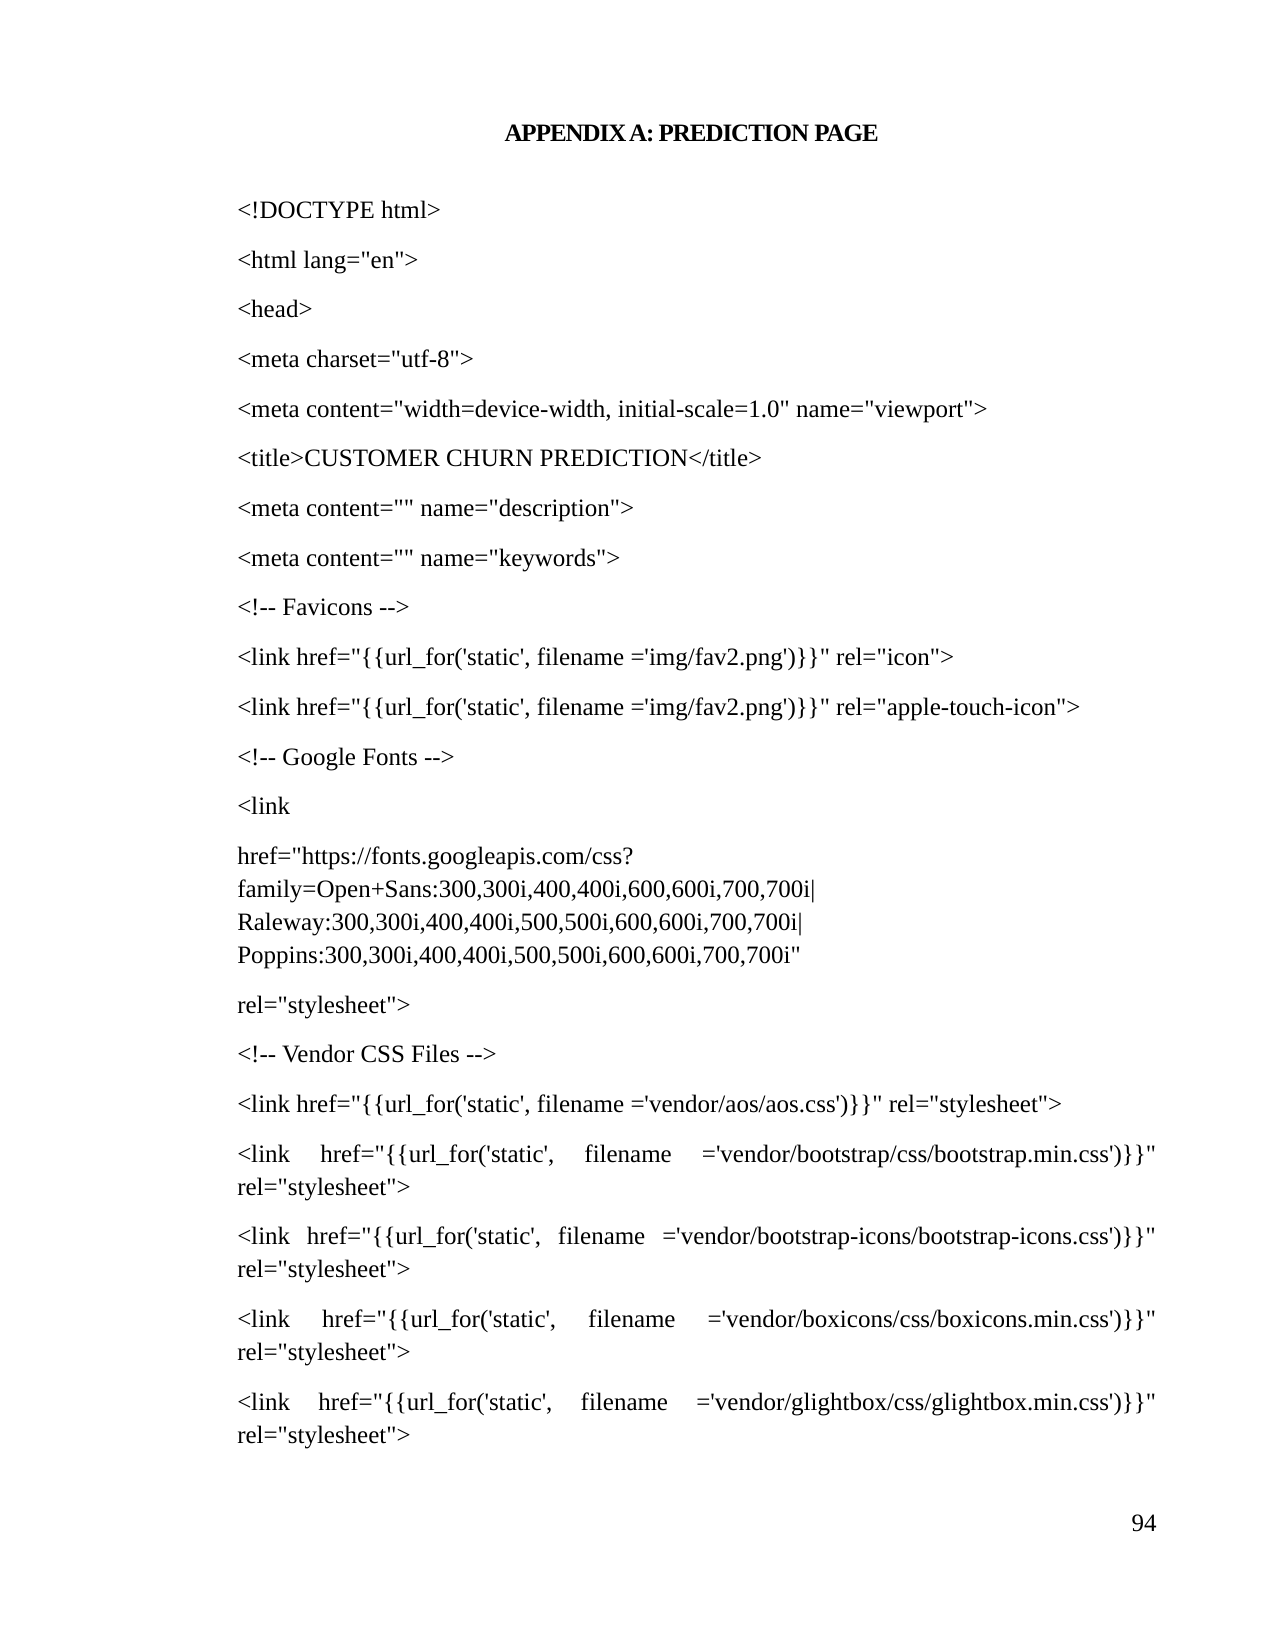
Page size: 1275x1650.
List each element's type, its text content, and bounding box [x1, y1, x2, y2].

text <title>CUSTOMER CHURN PREDICTION</title> [237, 443, 1156, 472]
text <link href="{{url_for('static', filename ='vendor/glightbox/css/glightbox.min.css')}}" rel="stylesheet"> [237, 1387, 1156, 1449]
text <!-- Favicons --> [237, 592, 1156, 621]
text <link href="{{url_for('static', filename ='vendor/boxicons/css/boxicons.min.css')}}" rel="stylesheet"> [237, 1304, 1156, 1366]
text <meta content="" name="keywords"> [237, 543, 1156, 572]
text href="https://fonts.googleapis.com/css?family=Open+Sans:300,300i,400,400i,600,600i,700,700i|Raleway:300,300i,400,400i,500,500i,600,600i,700,700i|Poppins:300,300i,400,400i,500,500i,600,600i,700,700i" [237, 841, 1156, 969]
text <meta content="" name="description"> [237, 493, 1156, 522]
text <!DOCTYPE html> [237, 195, 1156, 224]
text rel="stylesheet"> [237, 990, 1156, 1018]
text <head> [237, 294, 1156, 323]
text <link href="{{url_for('static', filename ='vendor/bootstrap-icons/bootstrap-icons.css')}}" rel="stylesheet"> [237, 1221, 1156, 1283]
text <link href="{{url_for('static', filename ='vendor/aos/aos.css')}}" rel="stylesheet"> [237, 1089, 1156, 1118]
text <!-- Google Fonts --> [237, 742, 1156, 770]
text <link href="{{url_for('static', filename ='img/fav2.png')}}" rel="apple-touch-icon"> [237, 692, 1156, 721]
text <link href="{{url_for('static', filename ='vendor/bootstrap/css/bootstrap.min.css')}}" rel="stylesheet"> [237, 1139, 1156, 1201]
text <meta charset="utf-8"> [237, 344, 1156, 373]
text <link href="{{url_for('static', filename ='img/fav2.png')}}" rel="icon"> [237, 642, 1156, 671]
subtitle APPENDIX A: PREDICTION PAGE [237, 118, 1147, 147]
text <html lang="en"> [237, 245, 1156, 273]
text <!-- Vendor CSS Files --> [237, 1039, 1156, 1068]
text <meta content="width=device-width, initial-scale=1.0" name="viewport"> [237, 394, 1156, 422]
text <link [237, 791, 1156, 820]
